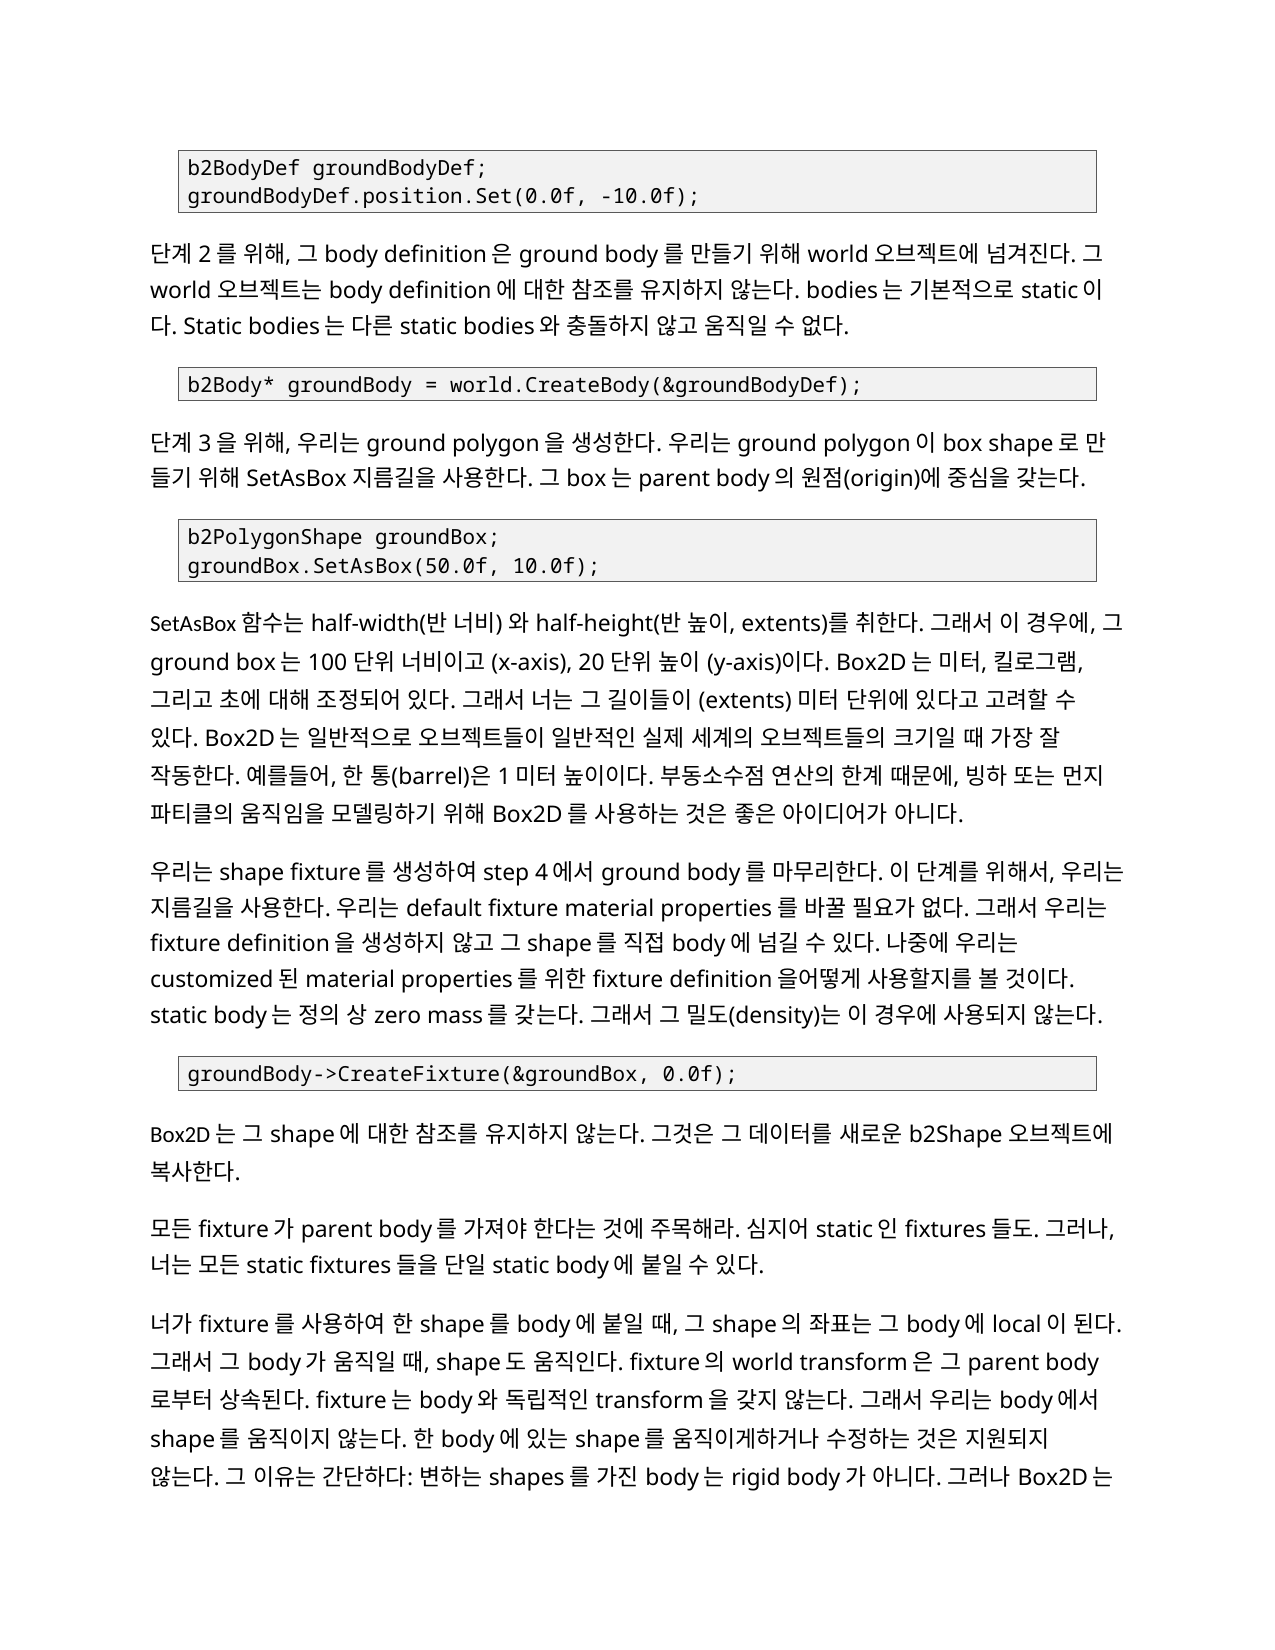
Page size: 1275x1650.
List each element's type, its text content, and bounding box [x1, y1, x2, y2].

text 모든 fixture가 parent body를 가져야 한다는 것에 주목해라. 심지어 static인 fixtures들도. 그러나, 너는 모든 static fixtures들을 단일 static body에 붙일 수 있다. [150, 1213, 1125, 1280]
text 단계 2를 위해, 그 body definition은 ground body를 만들기 위해 world 오브젝트에 넘겨진다. 그 world 오브젝트는 body definition에 대한 참조를 유지하지 않는다. bodies는 기본적으로 static이다. Static bodies는 다른 static bodies와 충돌하지 않고 움직일 수 없다. [150, 238, 1125, 341]
text groundBodyDef.position.Set(0.0f, -10.0f); [179, 178, 1096, 212]
text b2PolygonShape groundBox; [179, 520, 1096, 548]
text b2BodyDef groundBodyDef; [179, 151, 1096, 178]
text b2Body* groundBody = world.CreateBody(&groundBodyDef); [179, 368, 1096, 400]
text 우리는 shape fixture를 생성하여 step 4에서 ground body를 마무리한다. 이 단계를 위해서, 우리는 지름길을 사용한다. 우리는 default fixture material properties를 바꿀 필요가 없다. 그래서 우리는 fixture definition을 생성하지 않고 그 shape를 직접 body에 넘길 수 있다. 나중에 우리는 customized된 material properties를 위한 fixture definition을어떻게 사용할지를 볼 것이다. static body는 정의 상 zero mass를 갖는다. 그래서 그 밀도(density)는 이 경우에 사용되지 않는다. [150, 856, 1125, 1031]
text SetAsBox 함수는 half-width(반 너비) 와 half-height(반 높이, extents)를 취한다. 그래서 이 경우에, 그 ground box는 100 단위 너비이고 (x-axis), 20 단위 높이 (y-axis)이다. Box2D는 미터, 킬로그램, 그리고 초에 대해 조정되어 있다. 그래서 너는 그 길이들이 (extents) 미터 단위에 있다고 고려할 수 있다. Box2D는 일반적으로 오브젝트들이 일반적인 실제 세계의 오브젝트들의 크기일 때 가장 잘 작동한다. 예를들어, 한 통(barrel)은 1미터 높이이다. 부동소수점 연산의 한계 때문에, 빙하 또는 먼지 파티클의 움직임을 모델링하기 위해 Box2D를 사용하는 것은 좋은 아이디어가 아니다. [150, 607, 1125, 830]
text groundBody->CreateFixture(&groundBox, 0.0f); [179, 1057, 1096, 1090]
text Box2D는 그 shape에 대한 참조를 유지하지 않는다. 그것은 그 데이터를 새로운 b2Shape 오브젝트에 복사한다. [150, 1116, 1125, 1187]
text 단계 3을 위해, 우리는 ground polygon을 생성한다. 우리는 ground polygon이 box shape로 만들기 위해 SetAsBox 지름길을 사용한다. 그 box는 parent body의 원점(origin)에 중심을 갖는다. [150, 426, 1125, 494]
text groundBox.SetAsBox(50.0f, 10.0f); [179, 548, 1096, 581]
